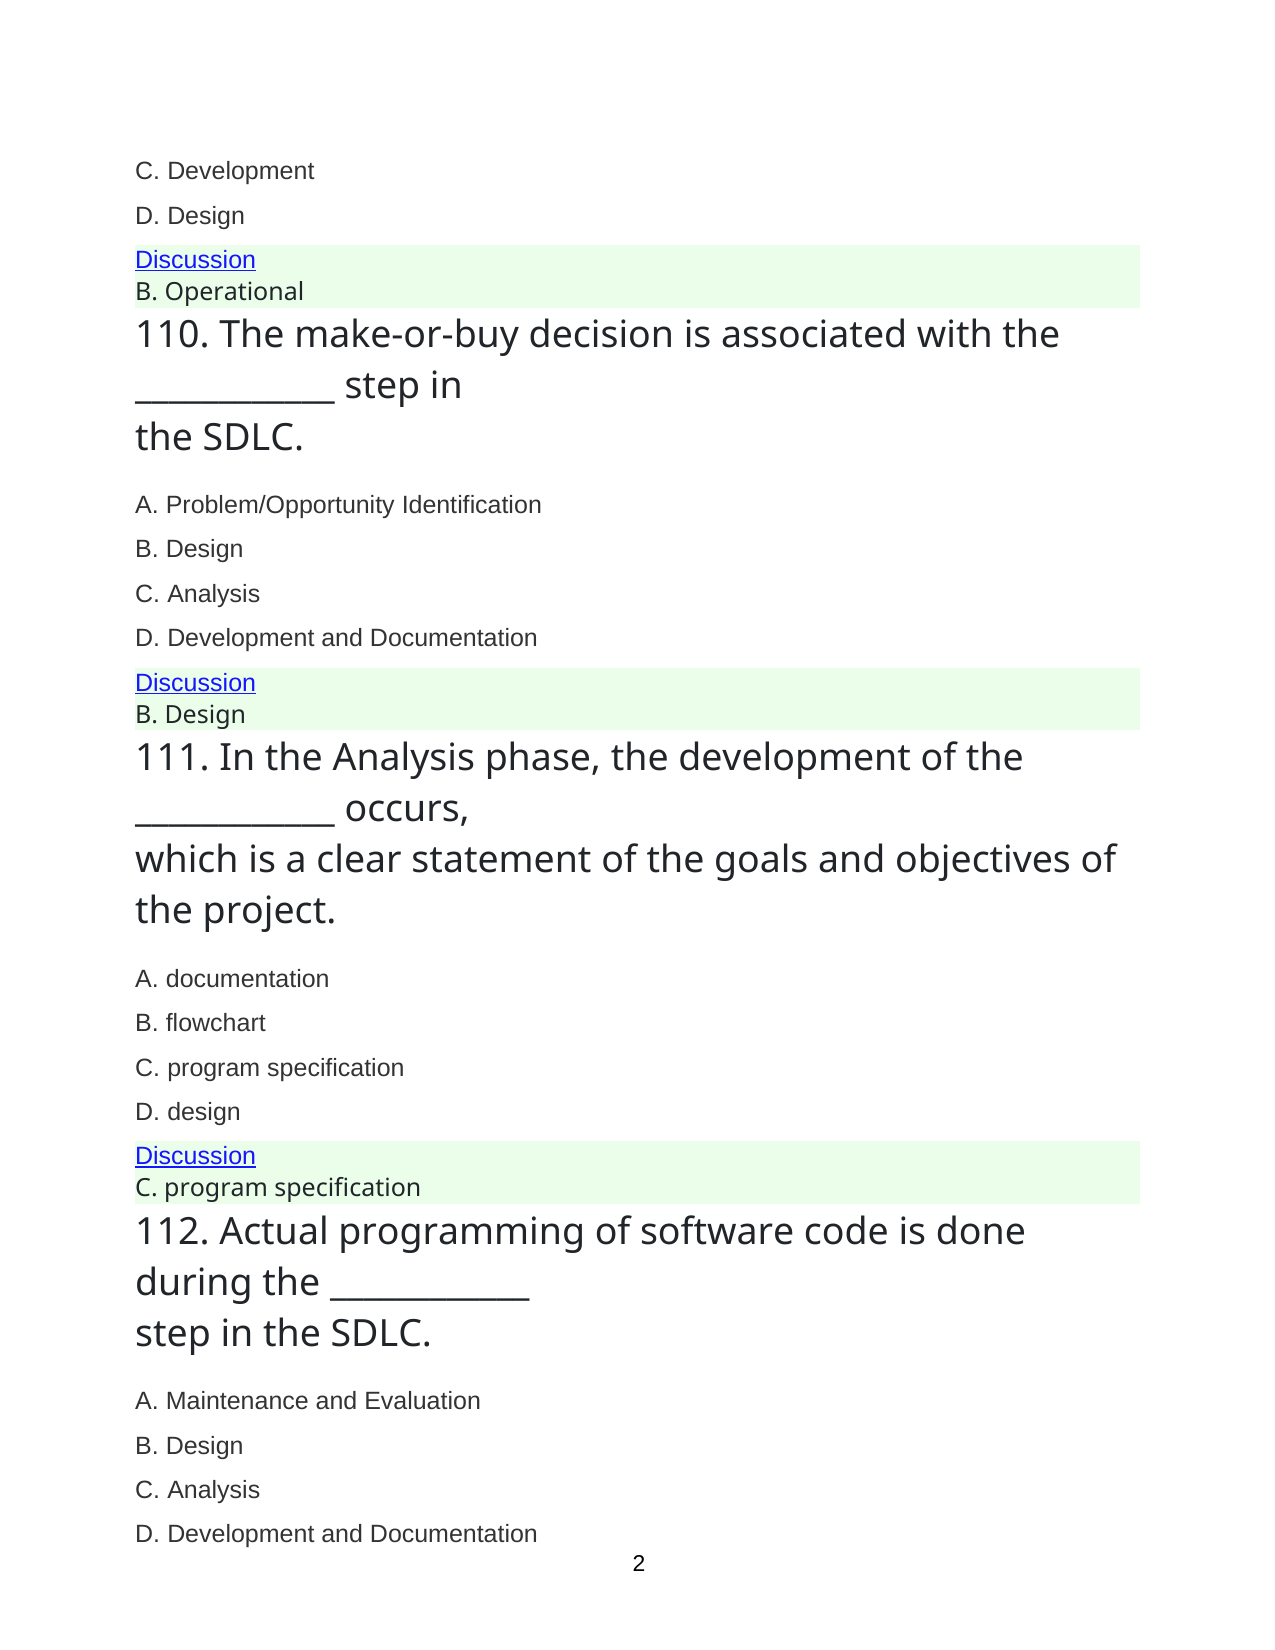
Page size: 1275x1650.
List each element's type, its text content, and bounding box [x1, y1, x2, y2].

text D. Design [135, 201, 1140, 229]
text C. Development [135, 156, 1140, 185]
text B. flowchart [135, 1008, 1140, 1037]
text B. Design [135, 696, 1140, 730]
text 111. In the Analysis phase, the development of the ____________ occurs, which is a clear statement of the goals and objectives of the project. [135, 730, 1140, 934]
text C. Analysis [135, 579, 1140, 608]
text D. design [135, 1097, 1140, 1126]
text Discussion [135, 668, 1140, 696]
text A. Maintenance and Evaluation [135, 1386, 1140, 1415]
text D. Development and Documentation [135, 1519, 1140, 1548]
text B. Design [135, 1431, 1140, 1459]
text 110. The make-or-buy decision is associated with the ____________ step in the SDLC. [135, 308, 1140, 461]
text 112. Actual programming of software code is done during the ____________ step in the SDLC. [135, 1204, 1140, 1357]
text A. Problem/Opportunity Identification [135, 490, 1140, 519]
text C. Analysis [135, 1475, 1140, 1504]
text D. Development and Documentation [135, 623, 1140, 652]
text C. program specification [135, 1170, 1140, 1204]
text A. documentation [135, 964, 1140, 992]
text Discussion [135, 1141, 1140, 1170]
text Discussion [135, 245, 1140, 274]
text C. program specification [135, 1052, 1140, 1081]
text B. Operational [135, 274, 1140, 308]
text B. Design [135, 534, 1140, 563]
